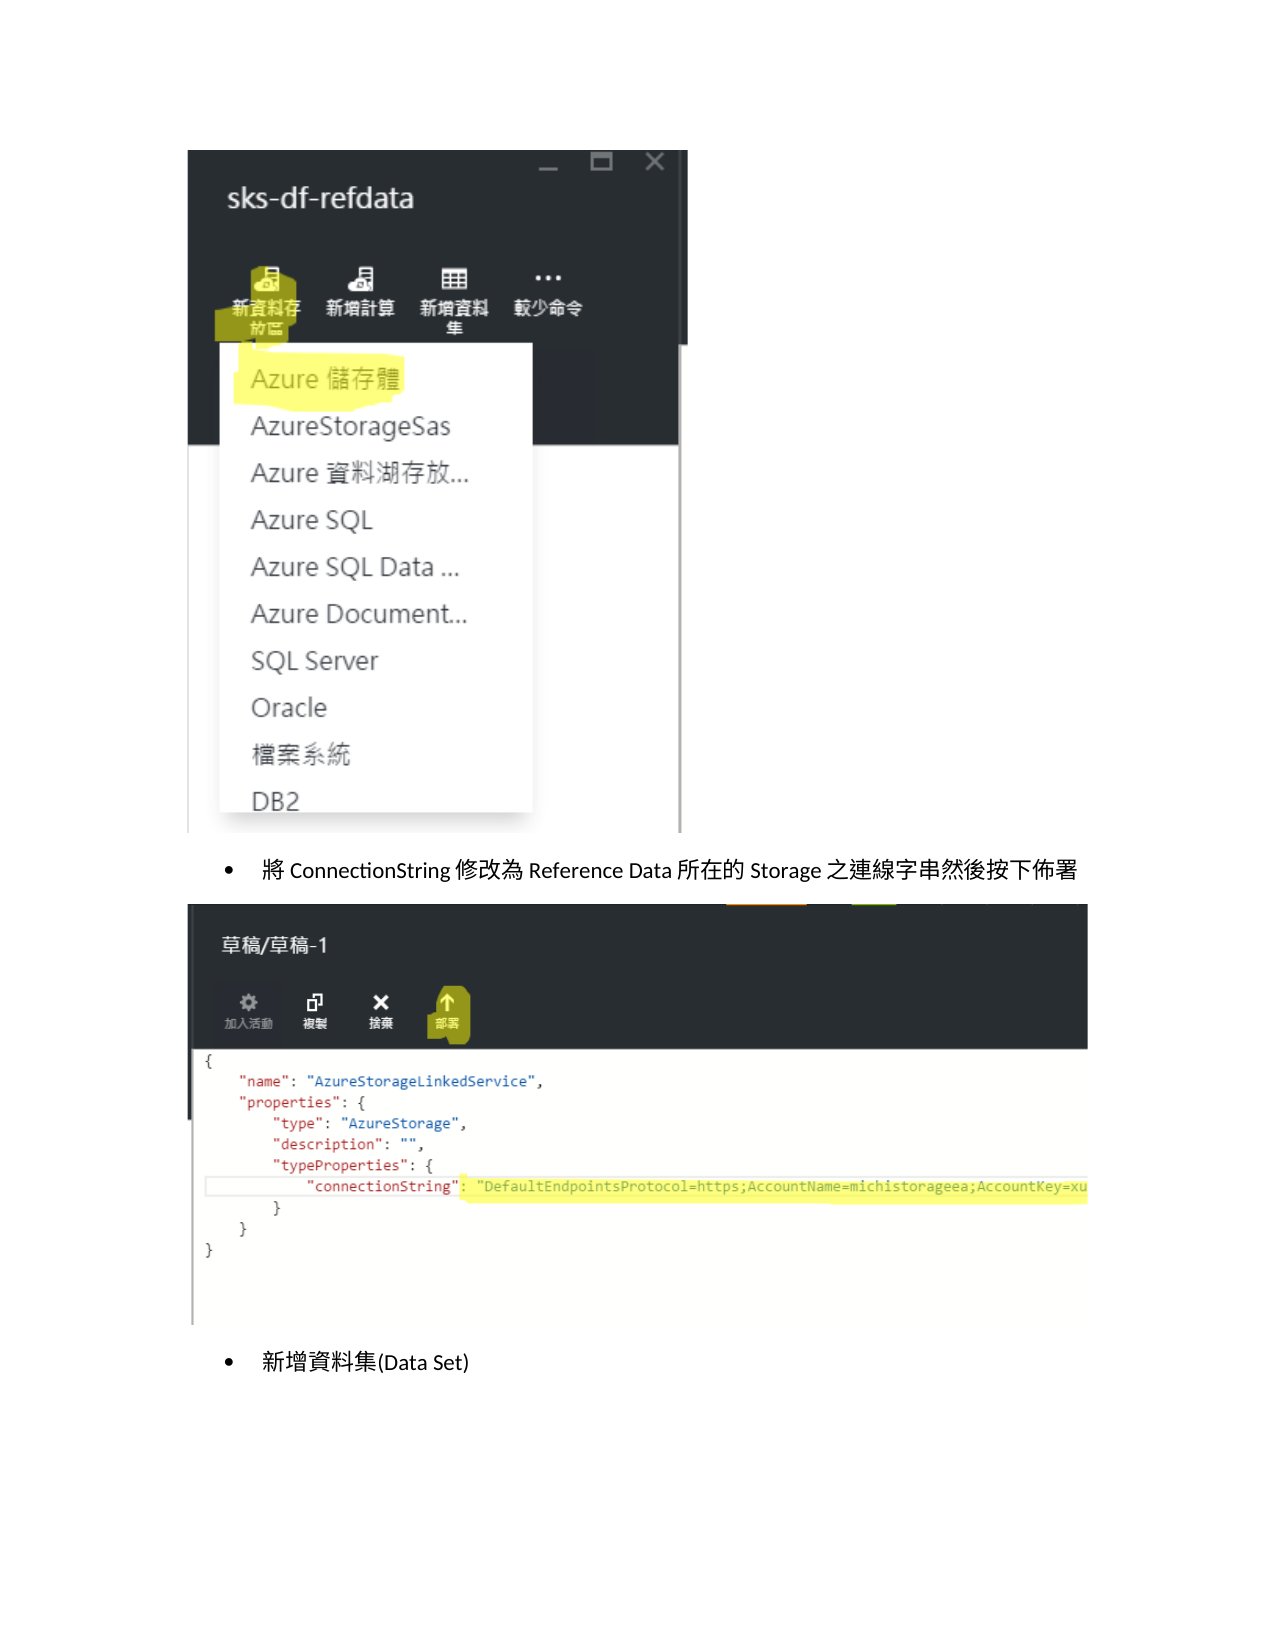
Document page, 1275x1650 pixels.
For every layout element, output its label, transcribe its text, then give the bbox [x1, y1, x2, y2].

list 新增資料集(Data Set) [225, 1344, 1087, 1377]
picture [187, 904, 1088, 1325]
list 將ConnectionString修改為Reference Data所在的Storage之連線字串然後按下佈署 [225, 852, 1087, 885]
picture [187, 150, 688, 833]
